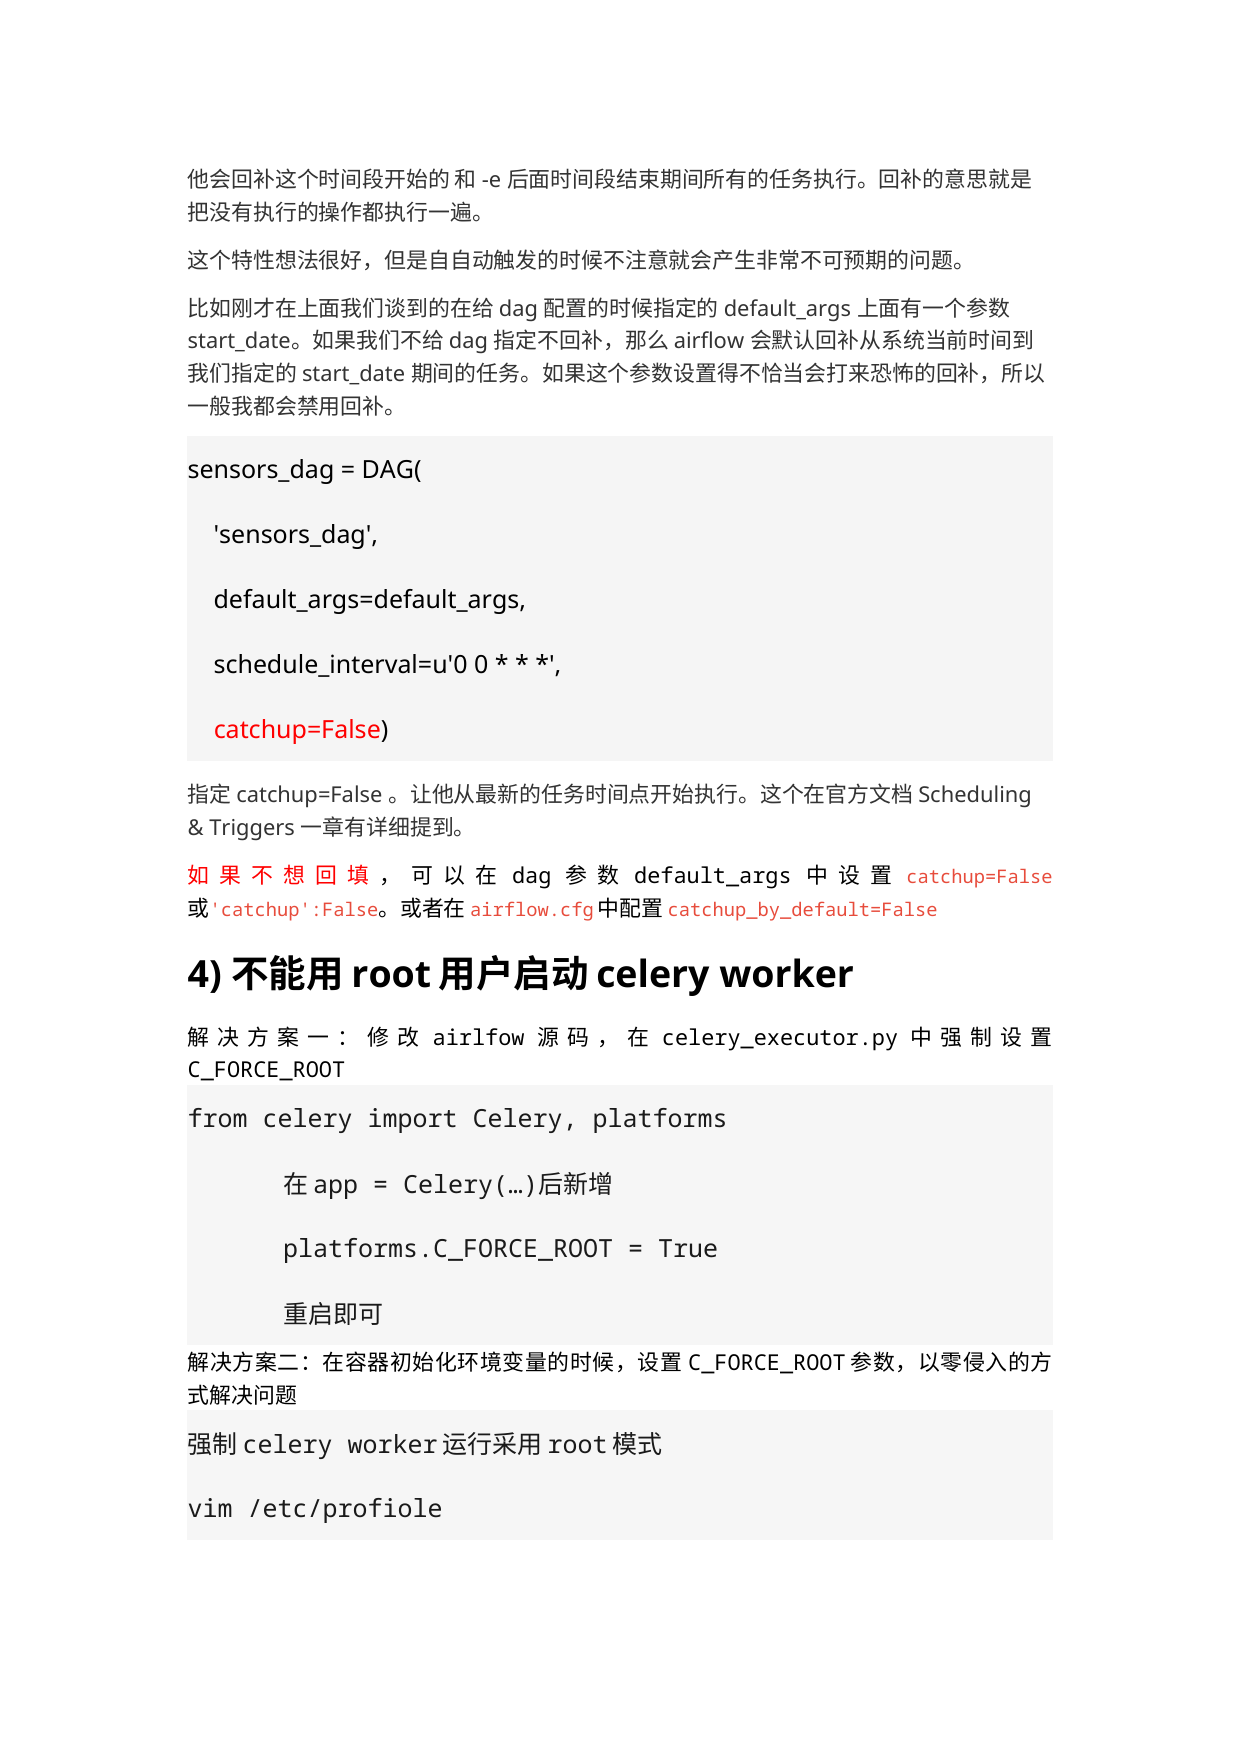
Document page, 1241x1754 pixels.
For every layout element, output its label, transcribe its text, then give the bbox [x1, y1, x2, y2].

text 'sensors_dag', [187, 501, 1053, 566]
text 比如刚才在上面我们谈到的在给 dag 配置的时候指定的 default_args 上面有一个参数 start_date。如果我们不给 dag 指定不回补，那么 airflow 会默认回补从系统当前时间到我们指定的 start_date 期间的任务。如果这个参数设置得不恰当会打来恐怖的回补，所以一般我都会禁用回补。 [187, 291, 1053, 421]
text vim /etc/profiole [187, 1475, 1053, 1540]
text sensors_dag = DAG( [187, 436, 1053, 501]
text 如果不想回填，可以在dag参数default_args中设置catchup=False或'catchup':False。或者在airflow.cfg中配置catchup_by_default=False [187, 858, 1053, 923]
text 强制celery worker运行采用root模式 [187, 1410, 1053, 1475]
text 这个特性想法很好，但是自自动触发的时候不注意就会产生非常不可预期的问题。 [187, 243, 1053, 275]
text catchup=False) [187, 696, 1053, 761]
text 在app = Celery(…)后新增 [187, 1150, 1053, 1215]
text 解决方案一：修改airlfow源码，在celery_executor.py中强制设置C_FORCE_ROOT [187, 1020, 1053, 1085]
text platforms.C_FORCE_ROOT = True [187, 1215, 1053, 1280]
text from celery import Celery, platforms [187, 1085, 1053, 1150]
text 解决方案二：在容器初始化环境变量的时候，设置C_FORCE_ROOT参数，以零侵入的方式解决问题 [187, 1345, 1053, 1410]
subtitle 不能用root用户启动celery worker [187, 939, 1053, 1004]
text 他会回补这个时间段开始的 和 -e 后面时间段结束期间所有的任务执行。回补的意思就是把没有执行的操作都执行一遍。 [187, 162, 1053, 227]
text 重启即可 [187, 1280, 1053, 1345]
text 指定 catchup=False 。让他从最新的任务时间点开始执行。这个在官方文档 Scheduling & Triggers 一章有详细提到。 [187, 777, 1053, 842]
text default_args=default_args, [187, 566, 1053, 631]
text schedule_interval=u'0 0 * * *', [187, 631, 1053, 696]
